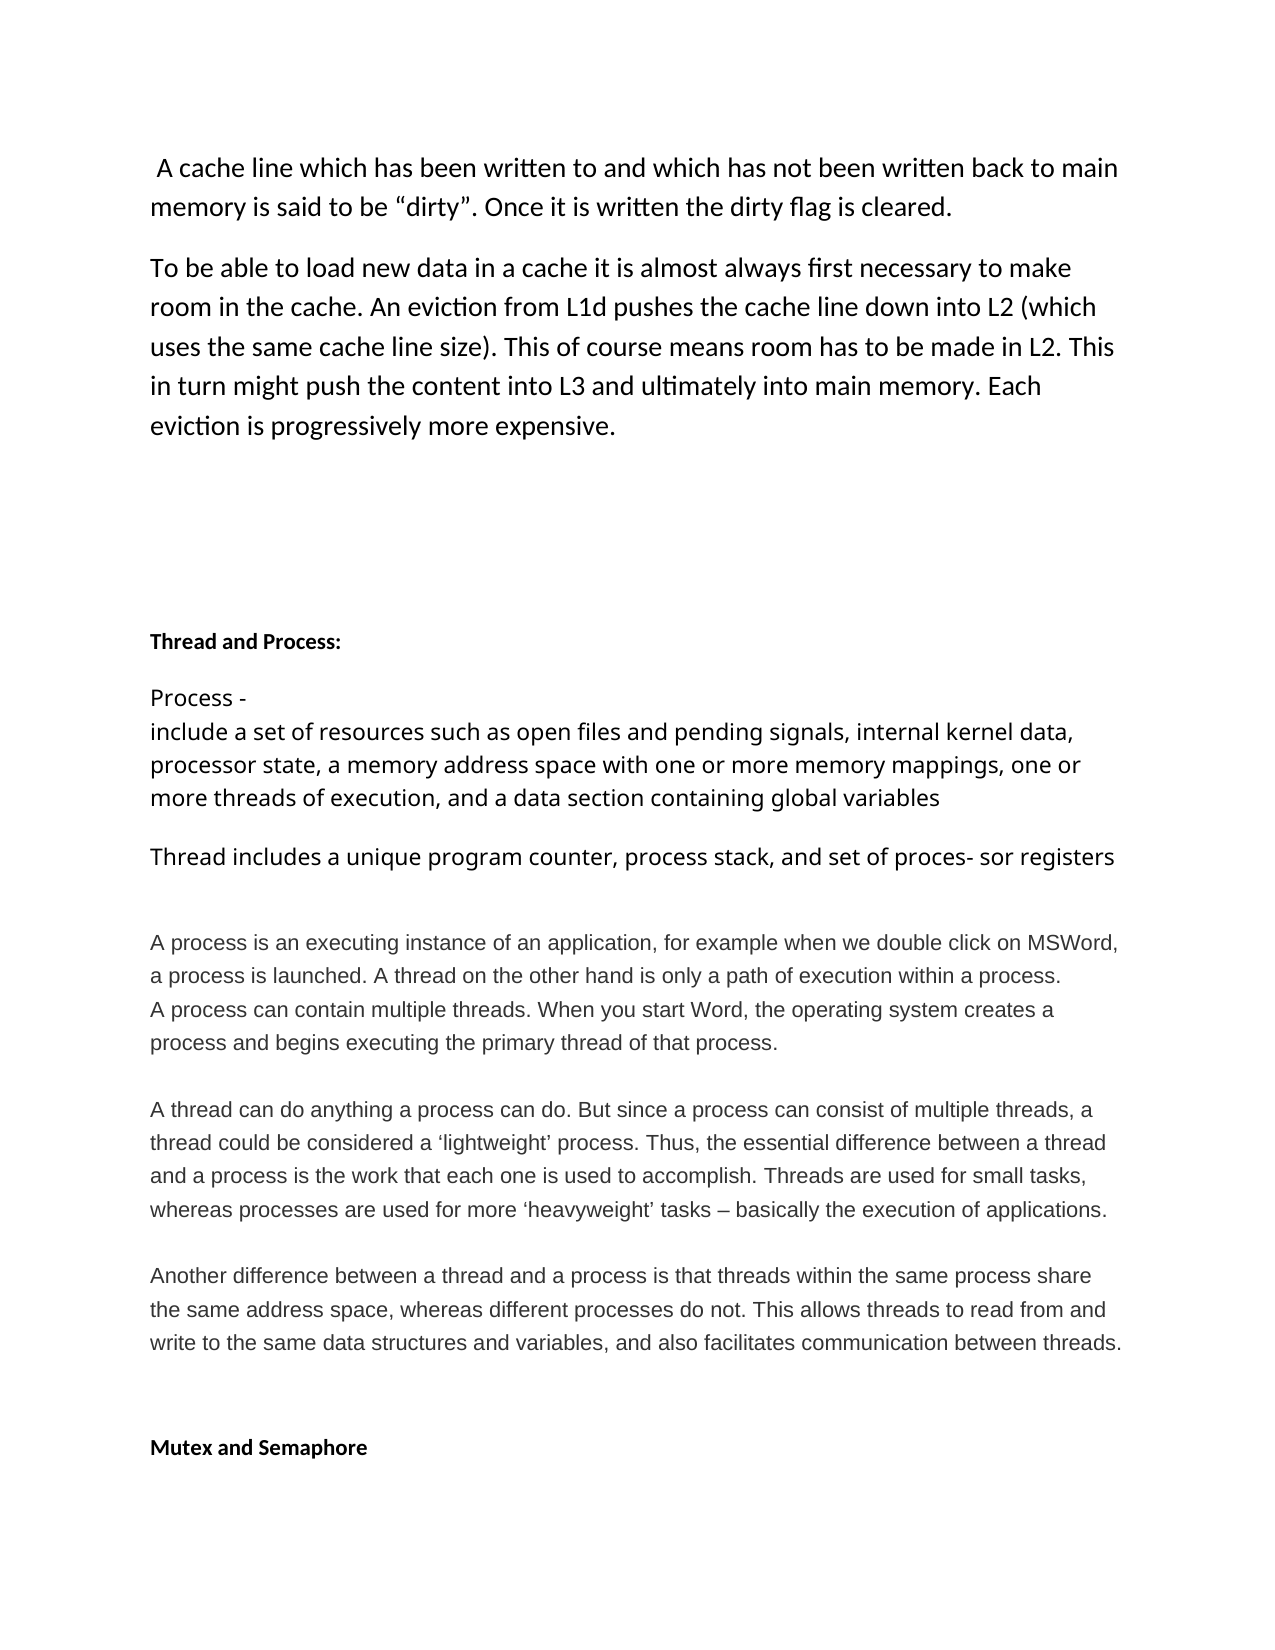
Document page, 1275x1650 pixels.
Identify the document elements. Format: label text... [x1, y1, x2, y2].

text A cache line which has been written to and which has not been written back to main memory is said to be “dirty”. Once it is written the dirty flag is cleared. [150, 150, 1125, 224]
text Thread includes a unique program counter, process stack, and set of proces- sor registers [150, 838, 1125, 872]
text A process is an executing instance of an application, for example when we double click on MSWord, a process is launched. A thread on the other hand is only a path of execution within a process. A process can contain multiple threads. When you start Word, the operating system creates a process and begins executing the primary thread of that process. A thread can do anything a process can do. But since a process can consist of multiple threads, a thread could be considered a ‘lightweight’ process. Thus, the essential difference between a thread and a process is the work that each one is used to accomplish. Threads are used for small tasks, whereas processes are used for more ‘heavyweight’ tasks – basically the execution of applications. Another difference between a thread and a process is that threads within the same process share the same address space, whereas different processes do not. This allows threads to read from and write to the same data structures and variables, and also facilitates communication between threads. [150, 897, 1125, 1355]
text Process - [150, 680, 1125, 713]
text Mutex and Semaphore [150, 1433, 1125, 1461]
text Thread and Process: [150, 627, 1125, 655]
text To be able to load new data in a cache it is almost always first necessary to make room in the cache. An eviction from L1d pushes the cache line down into L2 (which uses the same cache line size). This of course means room has to be made in L2. This in turn might push the content into L3 and ultimately into main memory. Each eviction is progressively more expensive. [150, 250, 1125, 442]
text include a set of resources such as open files and pending signals, internal kernel data, processor state, a memory address space with one or more memory mappings, one or more threads of execution, and a data section containing global variables [150, 713, 1125, 813]
